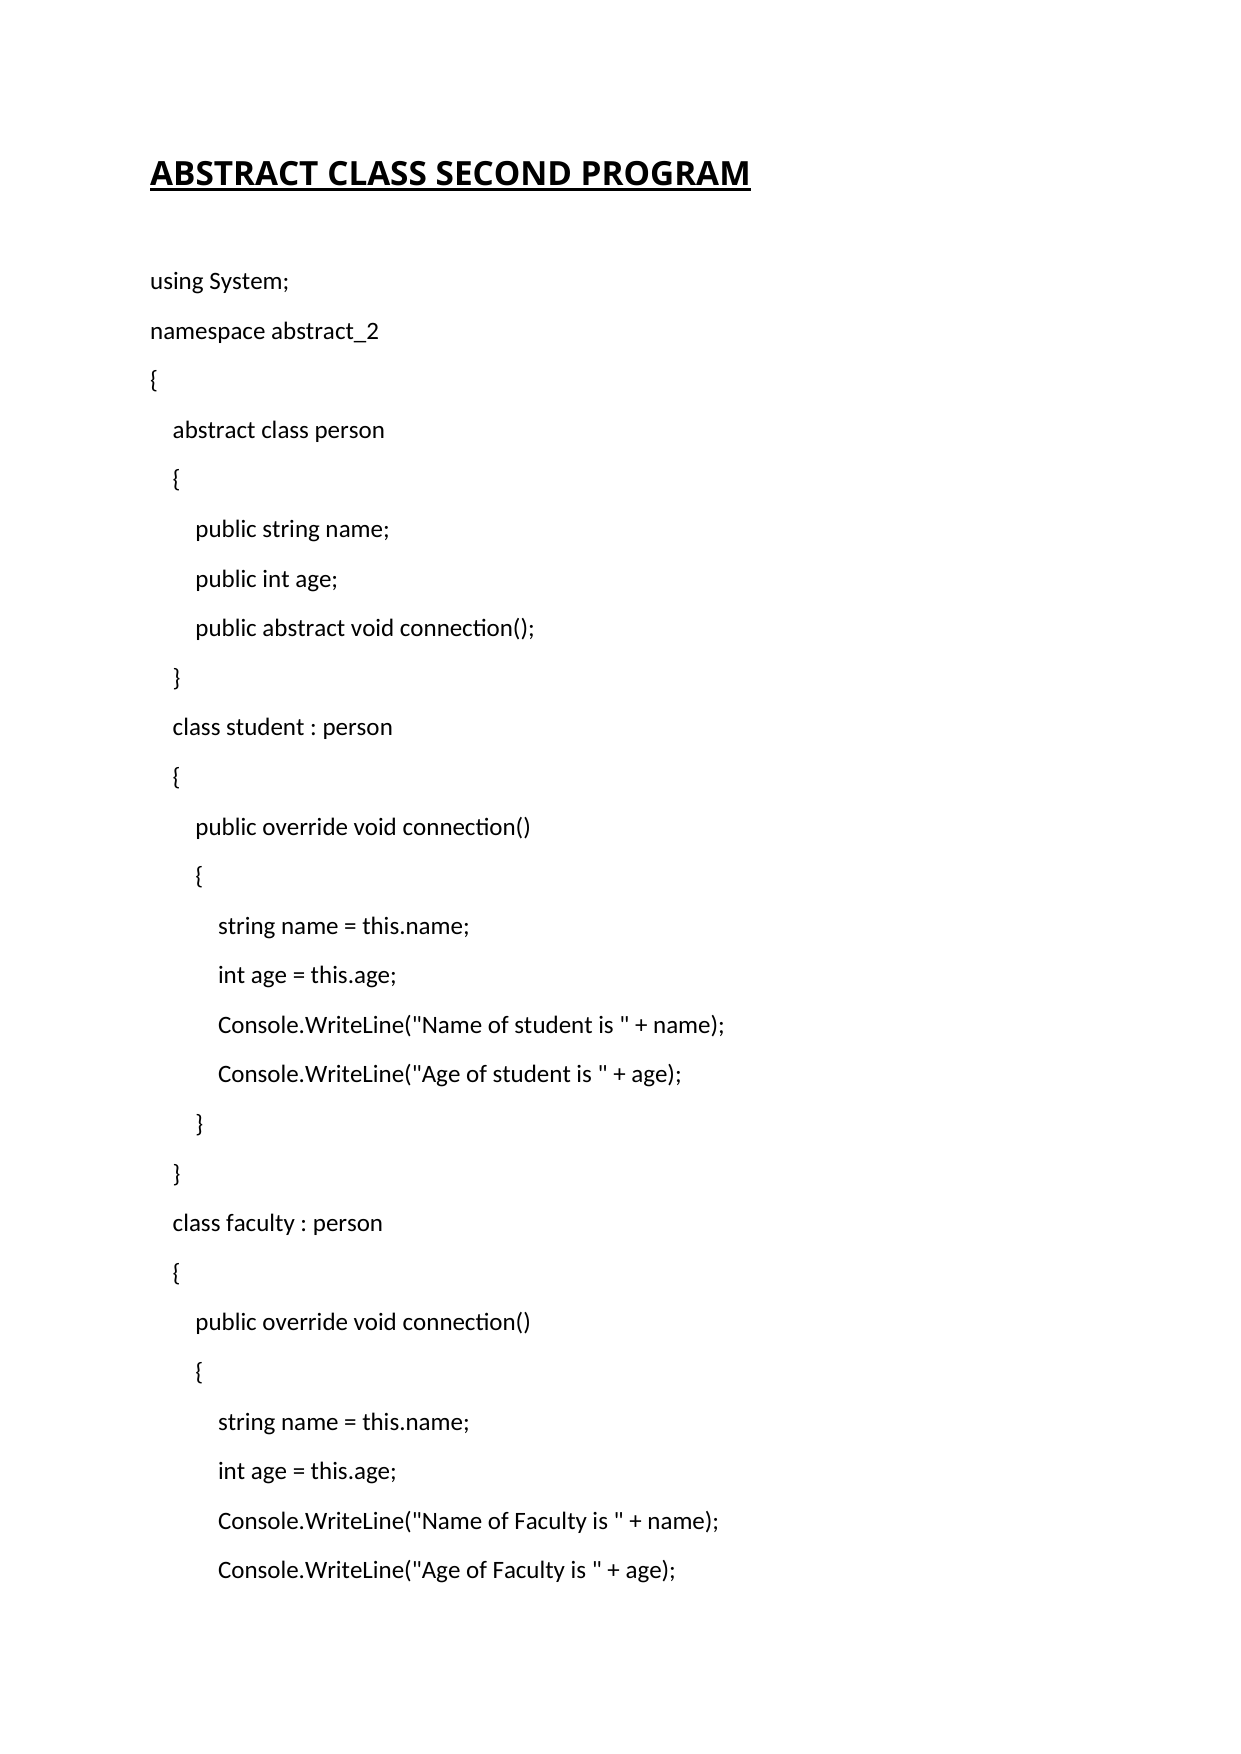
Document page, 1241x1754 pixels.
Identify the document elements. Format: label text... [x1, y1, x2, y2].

text { [150, 1356, 1090, 1387]
text Console.WriteLine("Name of Faculty is " + name); [150, 1505, 1090, 1535]
text abstract class person [150, 414, 1090, 444]
text int age = this.age; [150, 1455, 1090, 1486]
text namespace abstract_2 [150, 315, 1090, 345]
text Console.WriteLine("Age of student is " + age); [150, 1058, 1090, 1089]
text } [150, 1108, 1090, 1139]
text public override void connection() [150, 811, 1090, 841]
text using System; [150, 265, 1090, 296]
text public override void connection() [150, 1306, 1090, 1337]
text string name = this.name; [150, 910, 1090, 940]
text ABSTRACT CLASS SECOND PROGRAM [150, 150, 1090, 195]
text string name = this.name; [150, 1406, 1090, 1436]
text class student : person [150, 711, 1090, 742]
text public int age; [150, 563, 1090, 593]
text } [150, 662, 1090, 692]
text Console.WriteLine("Age of Faculty is " + age); [150, 1554, 1090, 1585]
text { [150, 463, 1090, 494]
text public abstract void connection(); [150, 612, 1090, 643]
text public string name; [150, 513, 1090, 544]
text int age = this.age; [150, 959, 1090, 990]
text { [150, 1257, 1090, 1287]
text class faculty : person [150, 1207, 1090, 1238]
text } [150, 1158, 1090, 1188]
text { [150, 364, 1090, 395]
text Console.WriteLine("Name of student is " + name); [150, 1009, 1090, 1039]
text { [150, 860, 1090, 891]
text { [150, 761, 1090, 792]
